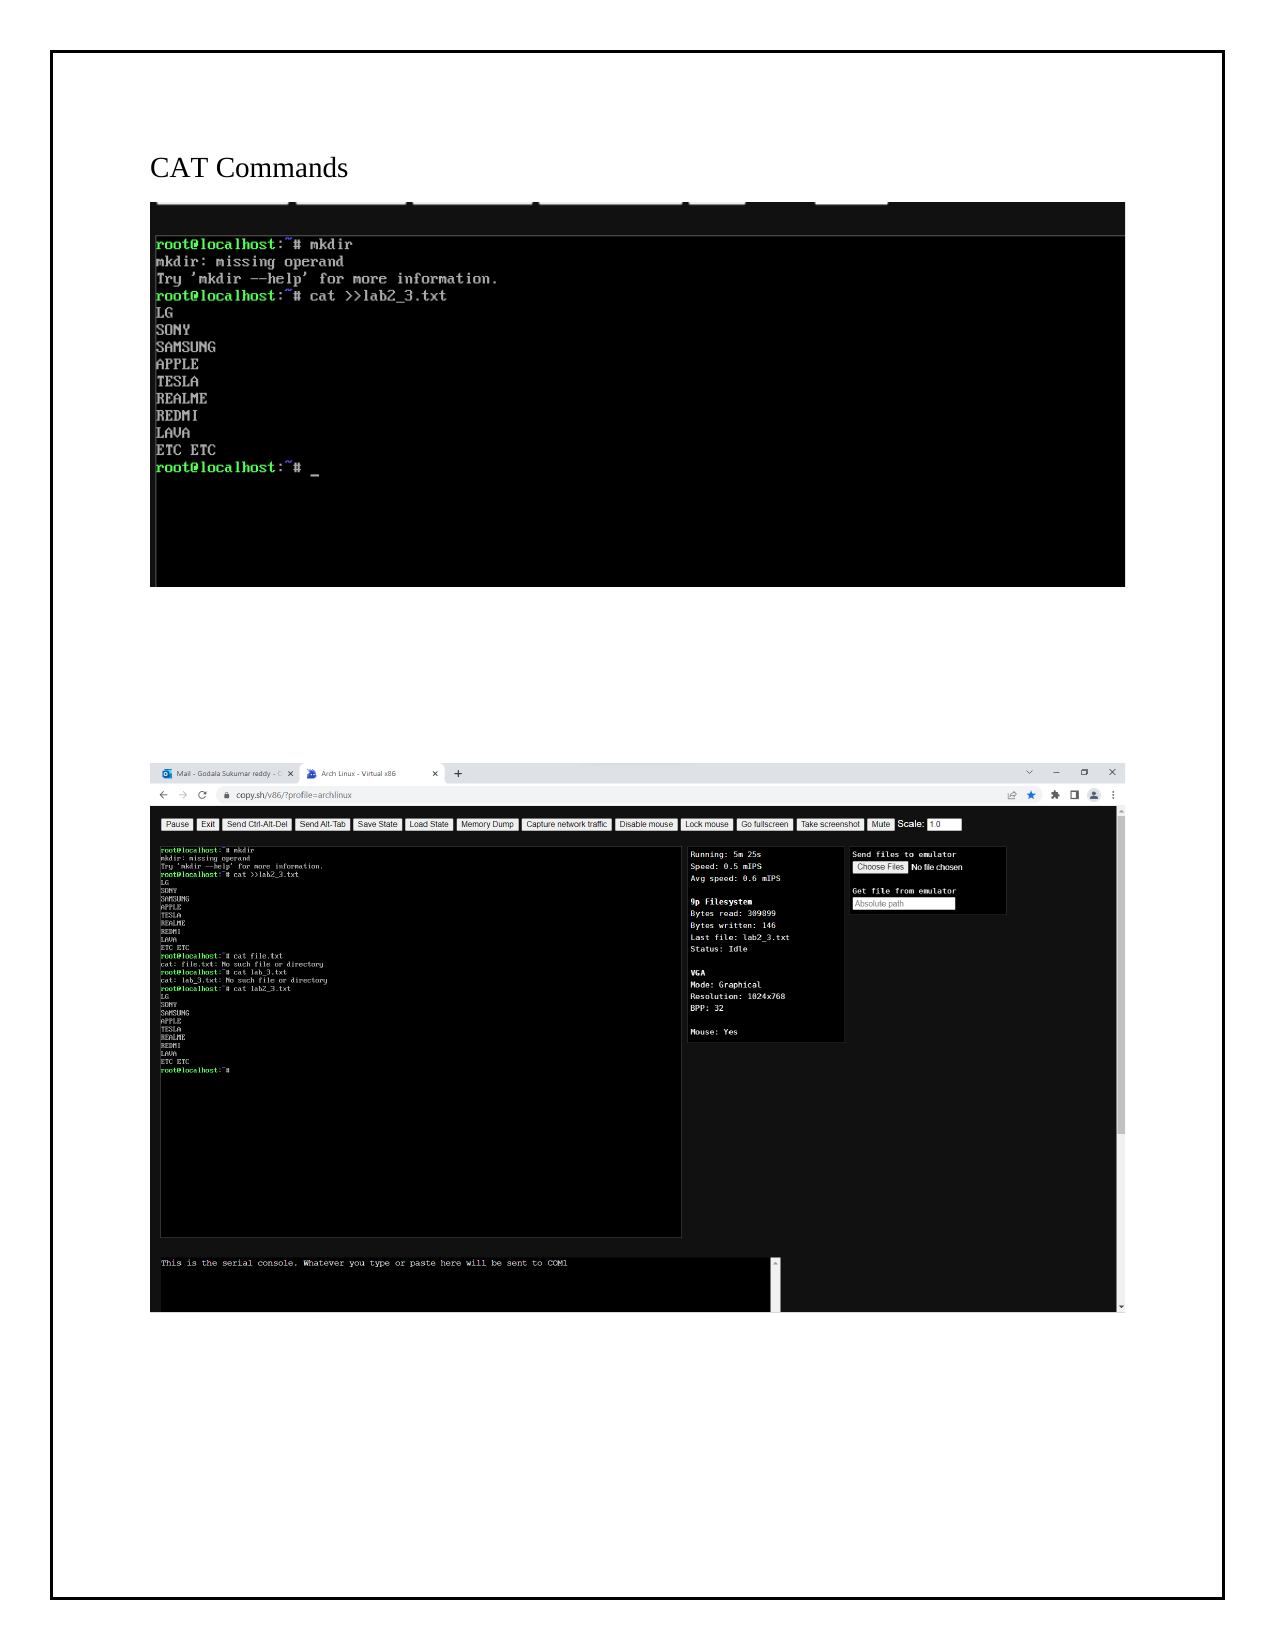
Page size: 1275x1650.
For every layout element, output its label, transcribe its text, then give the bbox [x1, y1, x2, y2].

picture [150, 763, 1125, 1313]
picture [150, 202, 1125, 587]
text CAT Commands [150, 150, 1125, 183]
